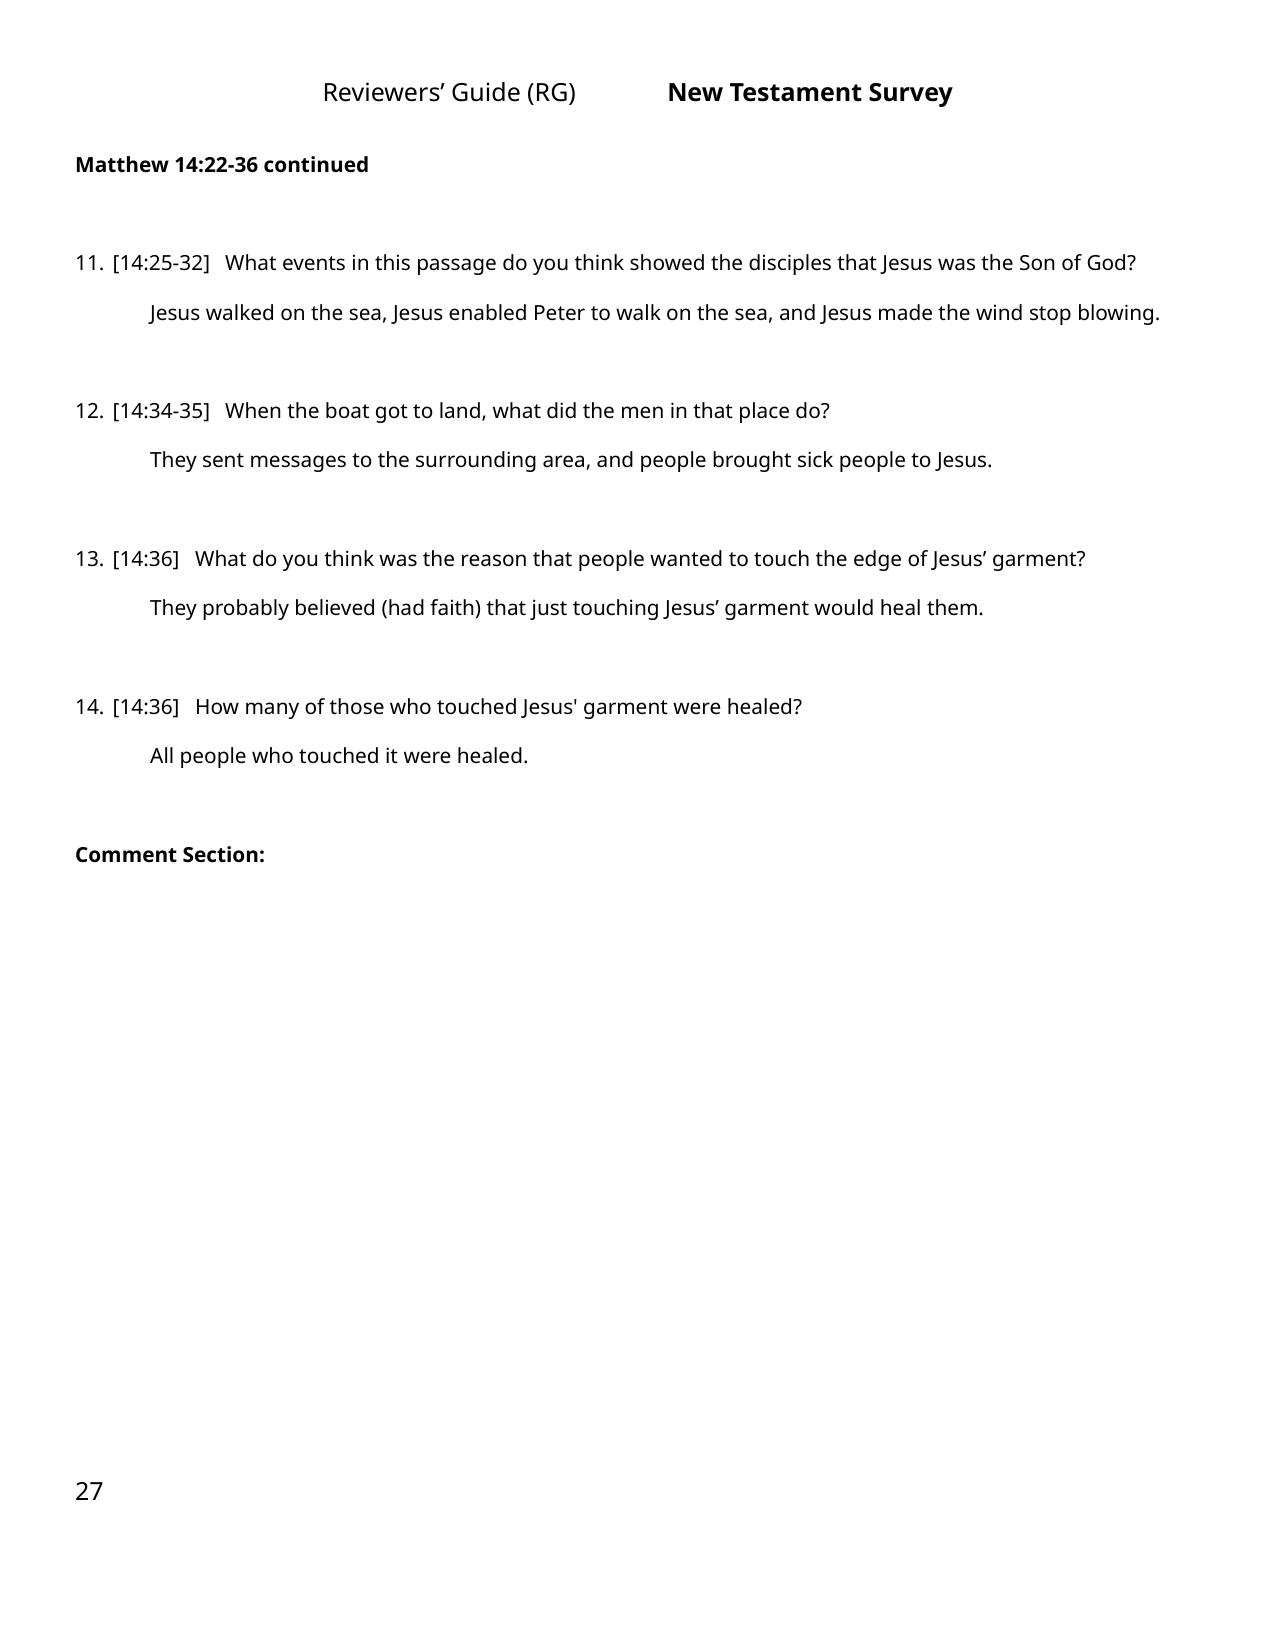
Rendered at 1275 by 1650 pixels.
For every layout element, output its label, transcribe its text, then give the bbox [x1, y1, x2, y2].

text All people who touched it were healed. [150, 741, 1200, 770]
list [14:36] What do you think was the reason that people wanted to touch the edge of Jesus’ garment? [75, 544, 1200, 573]
list [14:34-35] When the boat got to land, what did the men in that place do? [75, 396, 1200, 425]
text Jesus walked on the sea, Jesus enabled Peter to walk on the sea, and Jesus made the wind stop blowing. [150, 298, 1200, 326]
text They probably believed (had faith) that just touching Jesus’ garment would heal them. [150, 593, 1200, 622]
text Matthew 14:22-36 continued [75, 150, 1200, 178]
list [14:25-32] What events in this passage do you think showed the disciples that Jesus was the Son of God? [75, 248, 1200, 277]
text They sent messages to the surrounding area, and people brought sick people to Jesus. [150, 446, 1200, 474]
list [14:36] How many of those who touched Jesus' garment were healed? [75, 692, 1200, 720]
text Comment Section: [75, 840, 1200, 868]
